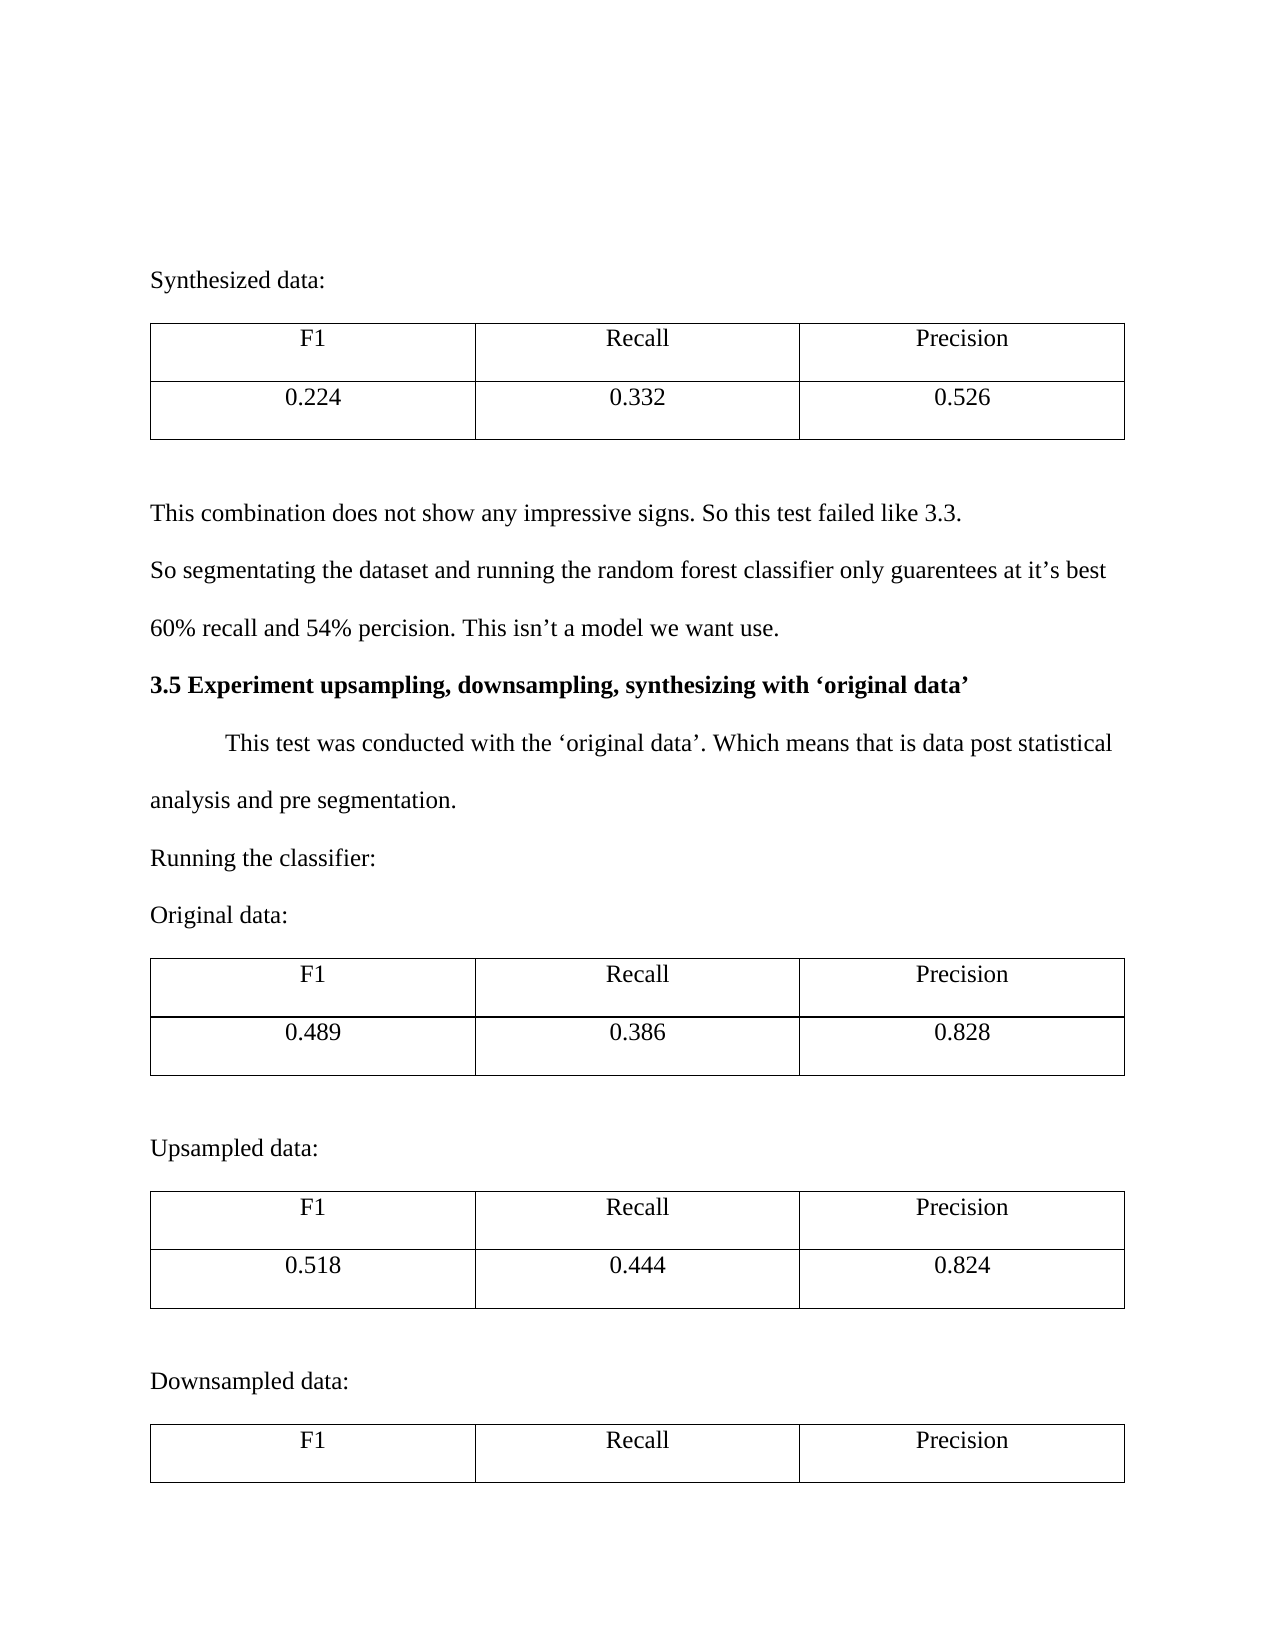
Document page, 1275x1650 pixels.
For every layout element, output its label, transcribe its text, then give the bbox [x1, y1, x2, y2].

text Synthesized data: [150, 265, 1125, 294]
table_cell 0.828 [800, 1018, 1124, 1075]
text 3.5 Experiment upsampling, downsampling, synthesizing with ‘original data’ [150, 670, 1125, 699]
table_header F1 [151, 324, 475, 381]
table_cell 0.332 [476, 382, 799, 439]
text Running the classifier: [150, 843, 1125, 872]
text Upsampled data: [150, 1133, 1125, 1162]
text This test was conducted with the ‘original data’. Which means that is data post statistical analysis and pre segmentation. [150, 728, 1125, 814]
table_header Precision [800, 1425, 1124, 1482]
table_cell 0.489 [151, 1018, 475, 1075]
text Original data: [150, 900, 1125, 929]
table_header F1 [151, 959, 475, 1016]
table_header Recall [476, 1192, 799, 1249]
table_header Recall [476, 1425, 799, 1482]
text This combination does not show any impressive signs. So this test failed like 3.3. [150, 498, 1125, 527]
table_header F1 [151, 1425, 475, 1482]
table_cell 0.518 [151, 1250, 475, 1308]
table_header Recall [476, 959, 799, 1016]
table_header Precision [800, 1192, 1124, 1249]
table_header Precision [800, 324, 1124, 381]
table_cell 0.224 [151, 382, 475, 439]
table_cell 0.386 [476, 1018, 799, 1075]
text So segmentating the dataset and running the random forest classifier only guarentees at it’s best 60% recall and 54% percision. This isn’t a model we want use. [150, 555, 1125, 642]
text Downsampled data: [150, 1366, 1125, 1395]
table_cell 0.526 [800, 382, 1124, 439]
table_header Recall [476, 324, 799, 381]
table_cell 0.444 [476, 1250, 799, 1308]
table_header Precision [800, 959, 1124, 1016]
table_cell 0.824 [800, 1250, 1124, 1308]
table_header F1 [151, 1192, 475, 1249]
